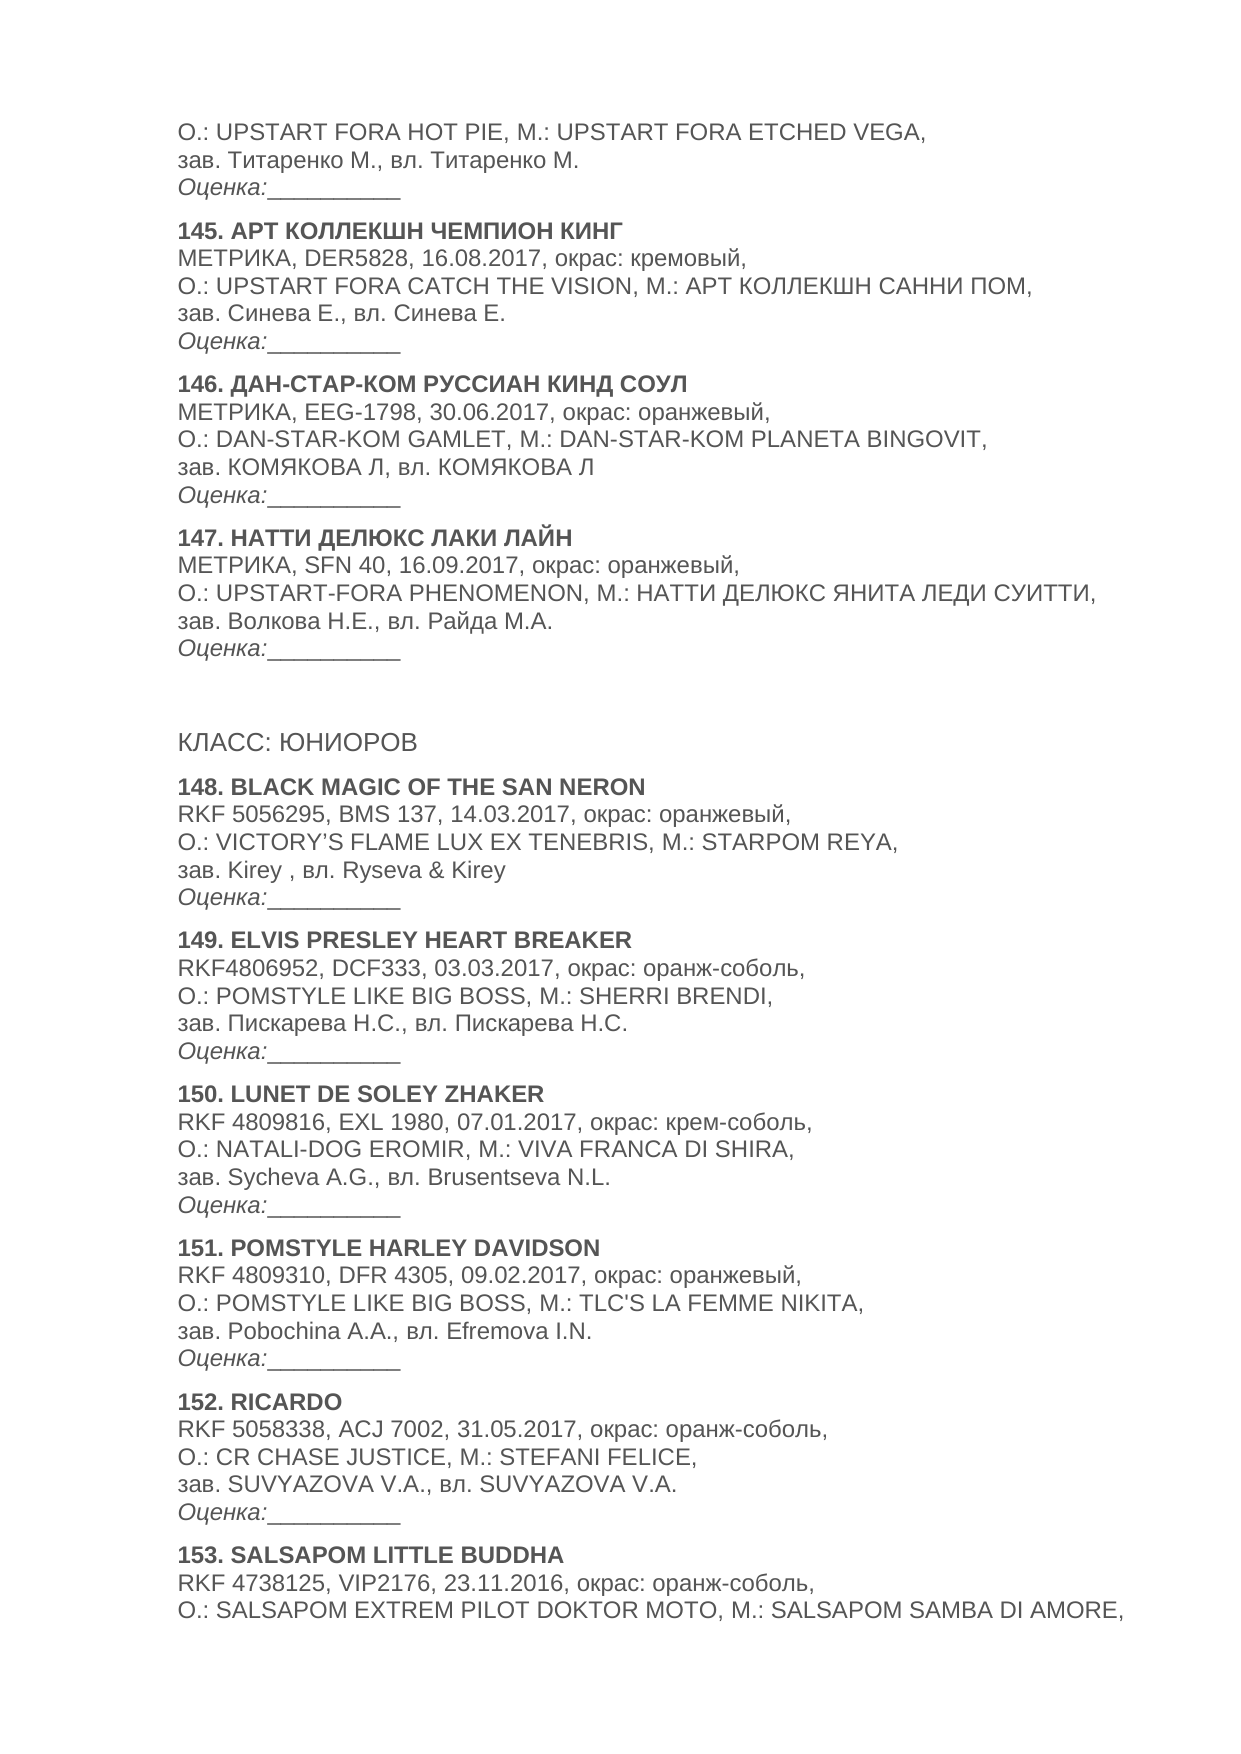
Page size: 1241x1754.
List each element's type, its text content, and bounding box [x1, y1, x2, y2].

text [177, 118, 1152, 201]
text 147. НАТТИ ДЕЛЮКС ЛАКИ ЛАЙН МЕТРИКА, SFN 40, 16.09.2017, окрас: оранжевый, О.: UPSTART-FORA PHENOMENON, М.: НАТТИ ДЕЛЮКС ЯНИТА ЛЕДИ СУИТТИ, зав. Волкова Н.Е., вл. Райда М.А. Оценка:__________ [177, 524, 1152, 662]
text 150. LUNET DE SOLEY ZHAKER RKF 4809816, EXL 1980, 07.01.2017, окрас: крем-соболь, О.: NATALI-DOG EROMIR, М.: VIVA FRANCA DI SHIRA, зав. Sycheva A.G., вл. Brusentseva N.L. Оценка:__________ [177, 1080, 1152, 1218]
text КЛАСС: ЮНИОРОВ [177, 726, 1152, 757]
text 145. АРТ КОЛЛЕКШН ЧЕМПИОН КИНГ МЕТРИКА, DER5828, 16.08.2017, окрас: кремовый, О.: UPSTART FORA CATCH THE VISION, М.: АРТ КОЛЛЕКШН САННИ ПОМ, зав. Синева Е., вл. Синева Е. Оценка:__________ [177, 217, 1152, 354]
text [177, 1541, 1152, 1624]
text 149. ELVIS PRESLEY HEART BREAKER RKF4806952, DCF333, 03.03.2017, окрас: оранж-соболь, О.: POMSTYLE LIKE BIG BOSS, М.: SHERRI BRENDI, зав. Пискарева Н.С., вл. Пискарева Н.С. Оценка:__________ [177, 926, 1152, 1064]
text 146. ДАН-СТАР-КОМ РУССИАН КИНД СОУЛ МЕТРИКА, EEG-1798, 30.06.2017, окрас: оранжевый, О.: DAN-STAR-KOM GAMLET, М.: DAN-STAR-KOM PLANETA BINGOVIT, зав. КОМЯКОВА Л, вл. КОМЯКОВА Л Оценка:__________ [177, 370, 1152, 508]
text 152. RICARDO RKF 5058338, ACJ 7002, 31.05.2017, окрас: оранж-соболь, О.: CR CHASE JUSTICE, М.: STEFANI FELICE, зав. SUVYAZOVA V.A., вл. SUVYAZOVA V.A. Оценка:__________ [177, 1387, 1152, 1525]
text 151. POMSTYLE HARLEY DAVIDSON RKF 4809310, DFR 4305, 09.02.2017, окрас: оранжевый, О.: POMSTYLE LIKE BIG BOSS, М.: TLC'S LA FEMME NIKITA, зав. Pobochina A.A., вл. Efremova I.N. Оценка:__________ [177, 1234, 1152, 1372]
text 148. BLACK MAGIC OF THE SAN NERON RKF 5056295, BMS 137, 14.03.2017, окрас: оранжевый, О.: VICTORY’S FLAME LUX EX TENEBRIS, М.: STARPOM REYA, зав. Kirey , вл. Ryseva & Kirey Оценка:__________ [177, 773, 1152, 911]
